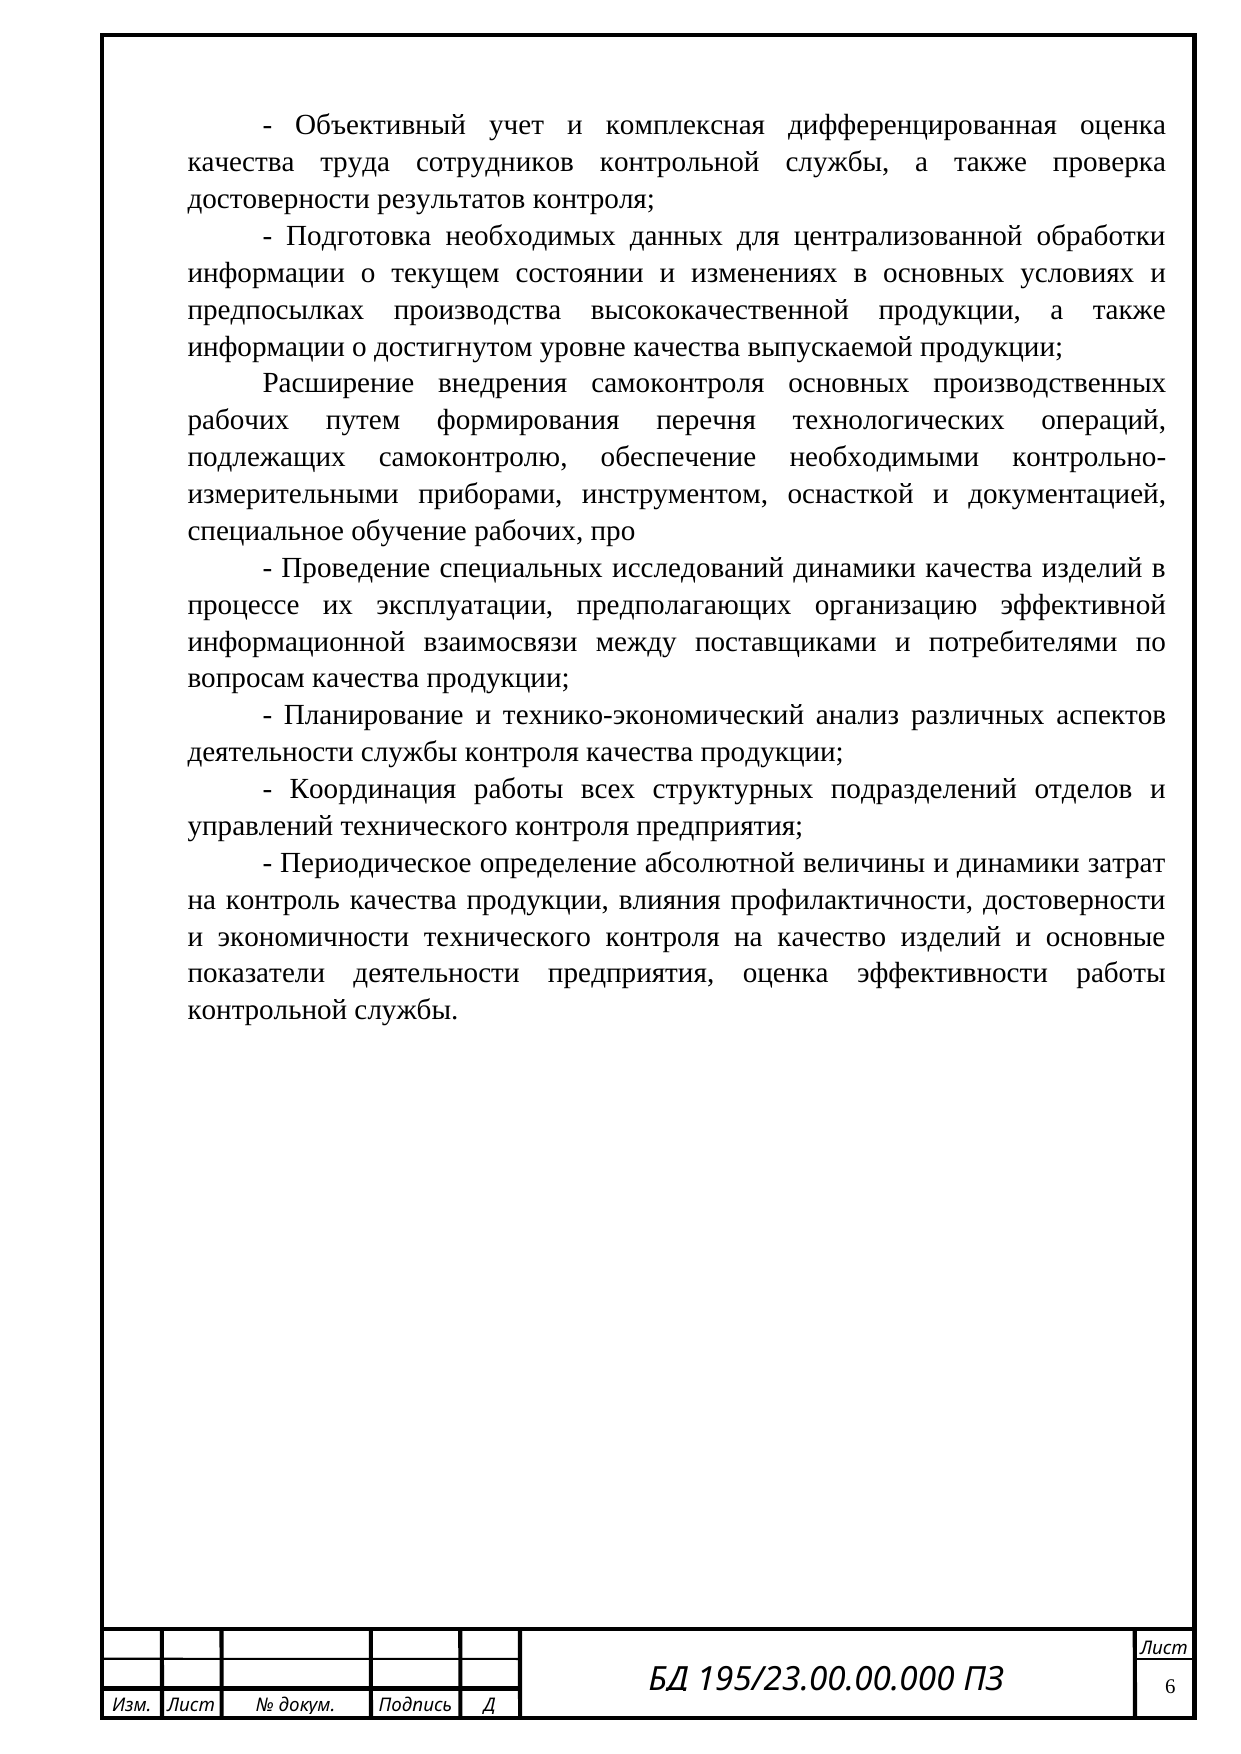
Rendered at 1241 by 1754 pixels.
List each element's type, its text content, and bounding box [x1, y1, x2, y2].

text - Объективный учет и комплексная дифференцированная оценка качества труда сотрудников контрольной службы, а также проверка достоверности результатов контроля; [187, 107, 1167, 215]
text - Подготовка необходимых данных для централизованной обработки информации о текущем состоянии и изменениях в основных условиях и предпосылках производства высококачественной продукции, а также информации о достигнутом уровне качества выпускаемой продукции; [187, 218, 1167, 362]
text Расширение внедрения самоконтроля основных производственных рабочих путем формирования перечня технологических операций, подлежащих самоконтролю, обеспечение необходимыми контрольно-измерительными приборами, инструментом, оснасткой и документацией, специальное обучение рабочих, про [187, 366, 1167, 547]
text - Проведение специальных исследований динамики качества изделий в процессе их эксплуатации, предполагающих организацию эффективной информационной взаимосвязи между поставщиками и потребителями по вопросам качества продукции; [187, 550, 1167, 694]
text - Периодическое определение абсолютной величины и динамики затрат на контроль качества продукции, влияния профилактичности, достоверности и экономичности технического контроля на качество изделий и основные показатели деятельности предприятия, оценка эффективности работы контрольной службы. [187, 845, 1167, 1026]
text - Планирование и технико-экономический анализ различных аспектов деятельности службы контроля качества продукции; [187, 697, 1167, 768]
text - Координация работы всех структурных подразделений отделов и управлений технического контроля предприятия; [187, 771, 1167, 842]
